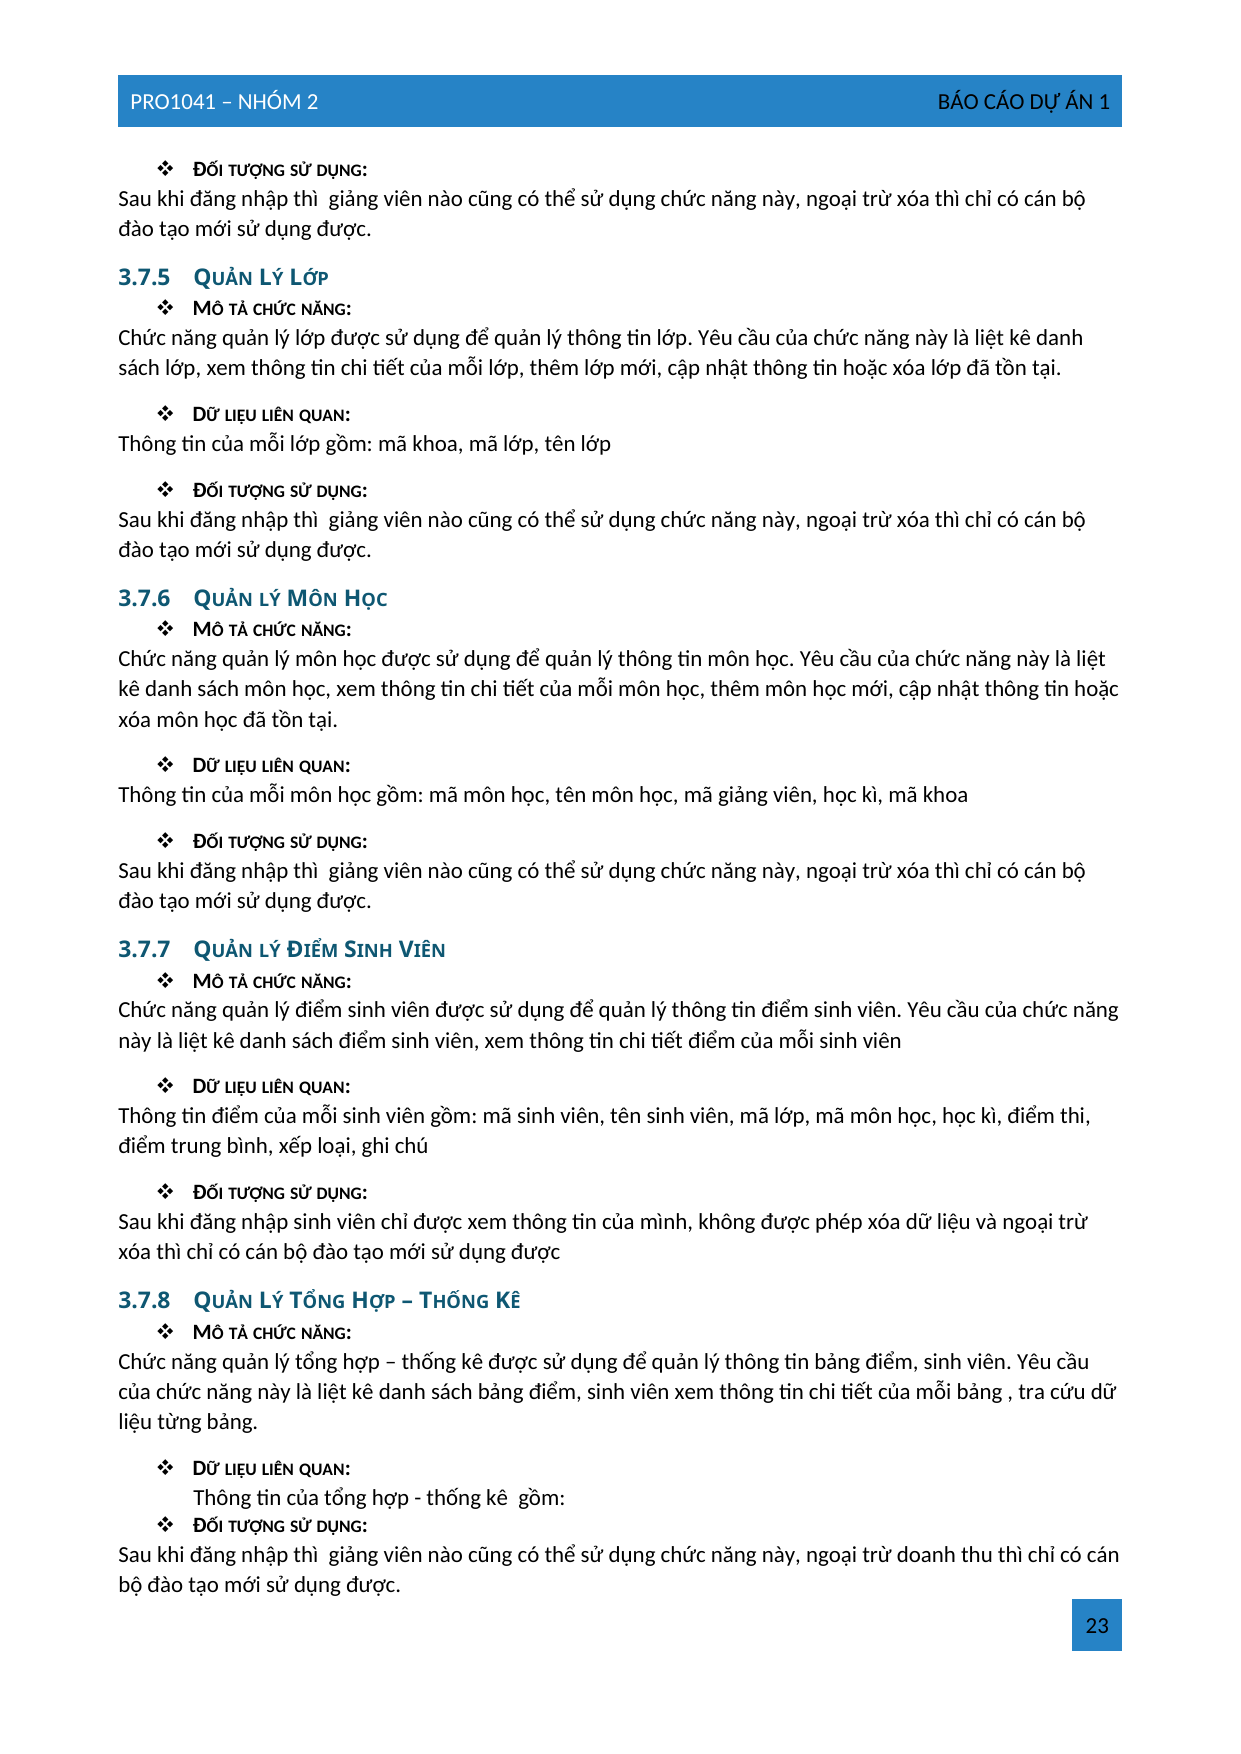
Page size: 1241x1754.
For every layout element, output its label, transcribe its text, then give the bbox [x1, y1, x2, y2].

title Dữ liệu liên quan: [155, 1073, 1122, 1099]
text Thông tin của tổng hợp - thống kê gồm: [118, 1483, 1122, 1511]
title Đối tượng sử dụng: [155, 155, 1122, 182]
title Mô tả chức năng: [155, 294, 1122, 321]
text Thông tin của mỗi môn học gồm: mã môn học, tên môn học, mã giảng viên, học kì, mã khoa [118, 780, 1122, 808]
text Chức năng quản lý lớp được sử dụng để quản lý thông tin lớp. Yêu cầu của chức năng này là liệt kê danh sách lớp, xem thông tin chi tiết của mỗi lớp, thêm lớp mới, cập nhật thông tin hoặc xóa lớp đã tồn tại. [118, 323, 1122, 382]
subtitle Quản lý Môn Học [118, 582, 1122, 613]
title Dữ liệu liên quan: [155, 400, 1122, 427]
title Đối tượng sử dụng: [155, 827, 1122, 854]
title Đối tượng sử dụng: [155, 1178, 1122, 1205]
title Đối tượng sử dụng: [155, 476, 1122, 503]
text Sau khi đăng nhập thì giảng viên nào cũng có thể sử dụng chức năng này, ngoại trừ xóa thì chỉ có cán bộ đào tạo mới sử dụng được. [118, 856, 1122, 914]
title Mô tả chức năng: [155, 616, 1122, 642]
text Sau khi đăng nhập sinh viên chỉ được xem thông tin của mình, không được phép xóa dữ liệu và ngoại trừ xóa thì chỉ có cán bộ đào tạo mới sử dụng được [118, 1207, 1122, 1266]
text Chức năng quản lý môn học được sử dụng để quản lý thông tin môn học. Yêu cầu của chức năng này là liệt kê danh sách môn học, xem thông tin chi tiết của mỗi môn học, thêm môn học mới, cập nhật thông tin hoặc xóa môn học đã tồn tại. [118, 644, 1122, 733]
text Sau khi đăng nhập thì giảng viên nào cũng có thể sử dụng chức năng này, ngoại trừ xóa thì chỉ có cán bộ đào tạo mới sử dụng được. [118, 184, 1122, 242]
text Thông tin điểm của mỗi sinh viên gồm: mã sinh viên, tên sinh viên, mã lớp, mã môn học, học kì, điểm thi, điểm trung bình, xếp loại, ghi chú [118, 1101, 1122, 1160]
title Mô tả chức năng: [155, 967, 1122, 993]
text Chức năng quản lý tổng hợp – thống kê được sử dụng để quản lý thông tin bảng điểm, sinh viên. Yêu cầu của chức năng này là liệt kê danh sách bảng điểm, sinh viên xem thông tin chi tiết của mỗi bảng , tra cứu dữ liệu từng bảng. [118, 1347, 1122, 1435]
text Sau khi đăng nhập thì giảng viên nào cũng có thể sử dụng chức năng này, ngoại trừ xóa thì chỉ có cán bộ đào tạo mới sử dụng được. [118, 505, 1122, 563]
subtitle Quản Lý Tổng Hợp – Thống Kê [118, 1284, 1122, 1316]
title Đối tượng sử dụng: [155, 1511, 1122, 1538]
subtitle Quản Lý Lớp [118, 261, 1122, 292]
title Mô tả chức năng: [155, 1318, 1122, 1345]
text Chức năng quản lý điểm sinh viên được sử dụng để quản lý thông tin điểm sinh viên. Yêu cầu của chức năng này là liệt kê danh sách điểm sinh viên, xem thông tin chi tiết điểm của mỗi sinh viên [118, 996, 1122, 1054]
text Thông tin của mỗi lớp gồm: mã khoa, mã lớp, tên lớp [118, 429, 1122, 457]
text Sau khi đăng nhập thì giảng viên nào cũng có thể sử dụng chức năng này, ngoại trừ doanh thu thì chỉ có cán bộ đào tạo mới sử dụng được. [118, 1540, 1122, 1598]
title Dữ liệu liên quan: [155, 752, 1122, 778]
subtitle Quản lý Điểm Sinh Viên [118, 933, 1122, 964]
title Dữ liệu liên quan: [155, 1454, 1122, 1481]
